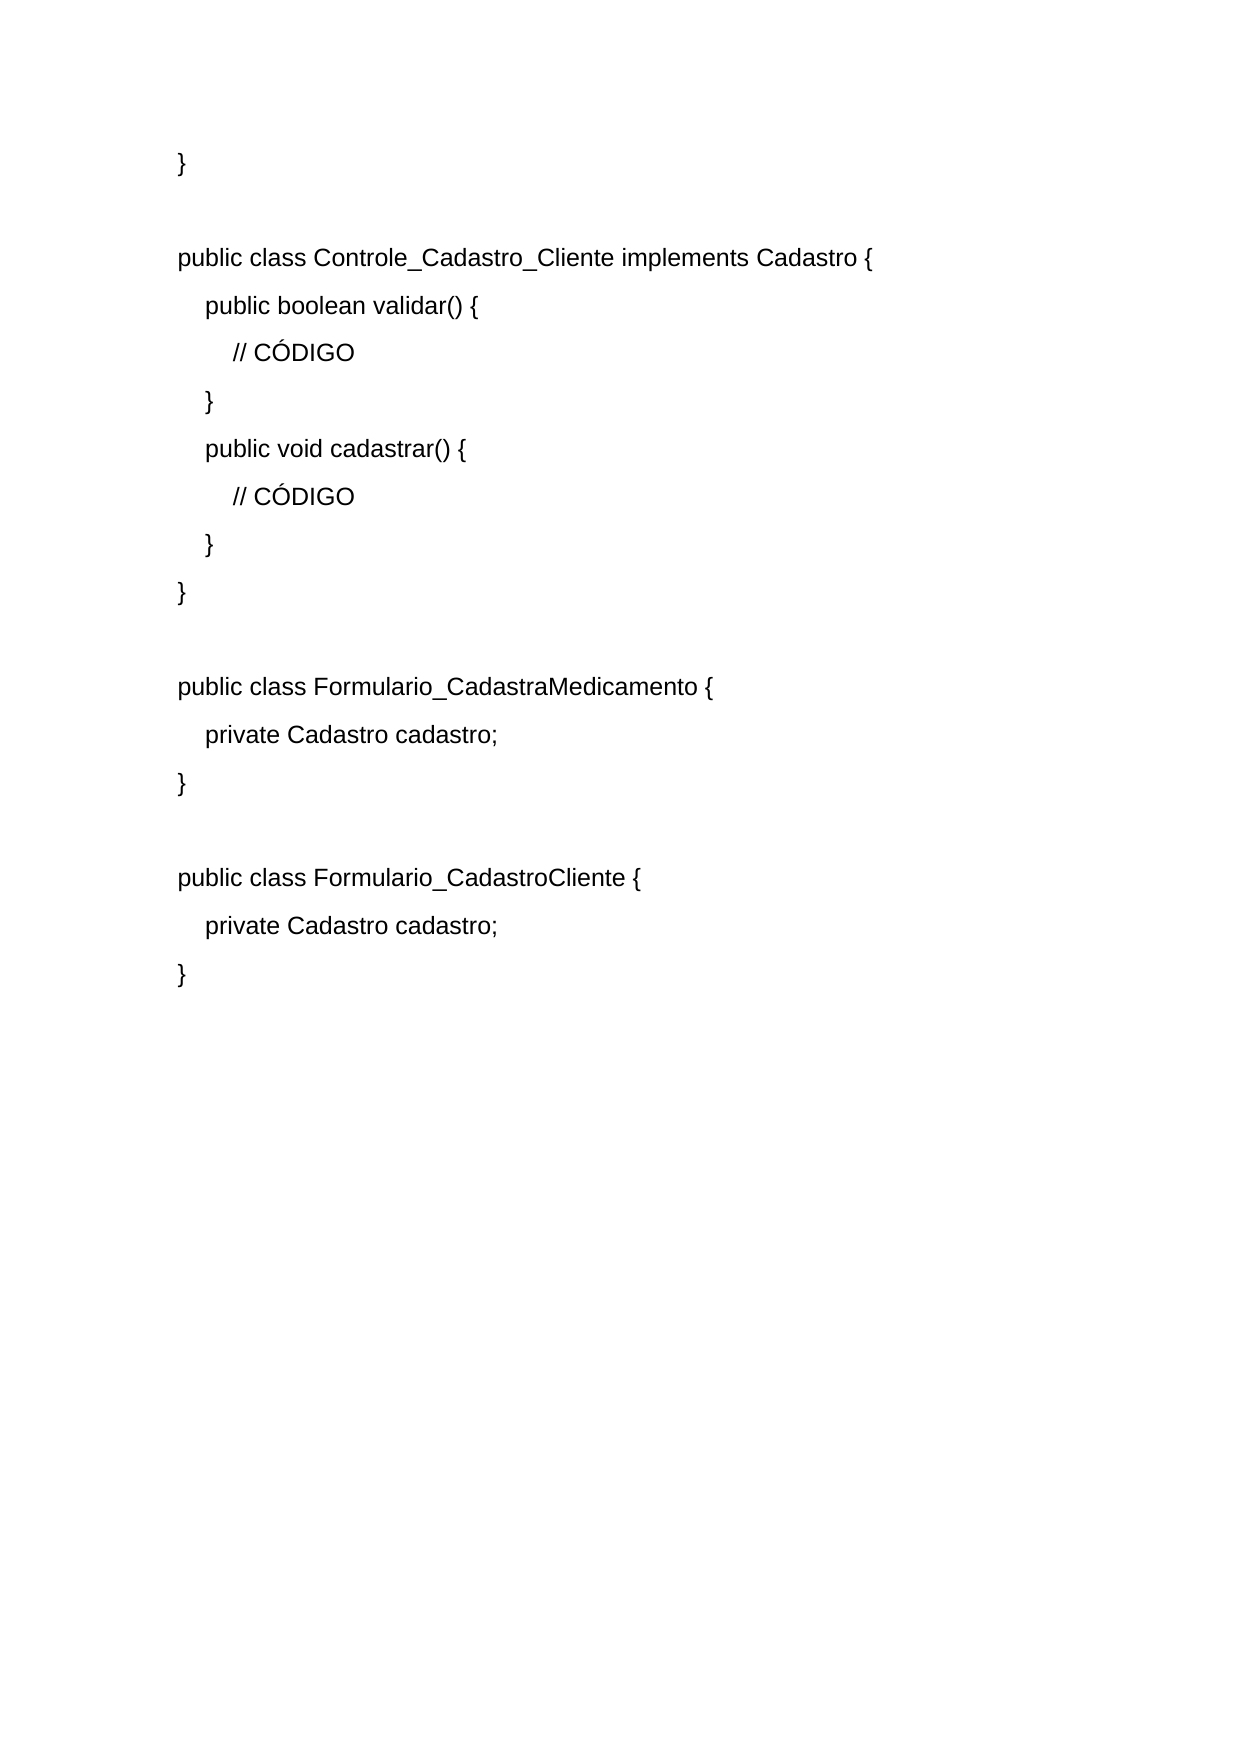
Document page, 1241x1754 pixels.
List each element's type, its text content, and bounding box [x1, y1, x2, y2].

text public class Controle_Cadastro_Cliente implements Cadastro { [177, 243, 1063, 272]
text // CÓDIGO [177, 482, 1063, 510]
text } [177, 959, 1063, 987]
text } [177, 577, 1063, 606]
text private Cadastro cadastro; [177, 720, 1063, 749]
text public class Formulario_CadastroCliente { [177, 863, 1063, 892]
text } [177, 386, 1063, 415]
text public void cadastrar() { [177, 434, 1063, 463]
text private Cadastro cadastro; [177, 911, 1063, 940]
text } [177, 529, 1063, 558]
text } [177, 768, 1063, 797]
text // CÓDIGO [177, 338, 1063, 367]
text public class Formulario_CadastraMedicamento { [177, 672, 1063, 701]
text public boolean validar() { [177, 291, 1063, 319]
text } [177, 148, 1063, 176]
